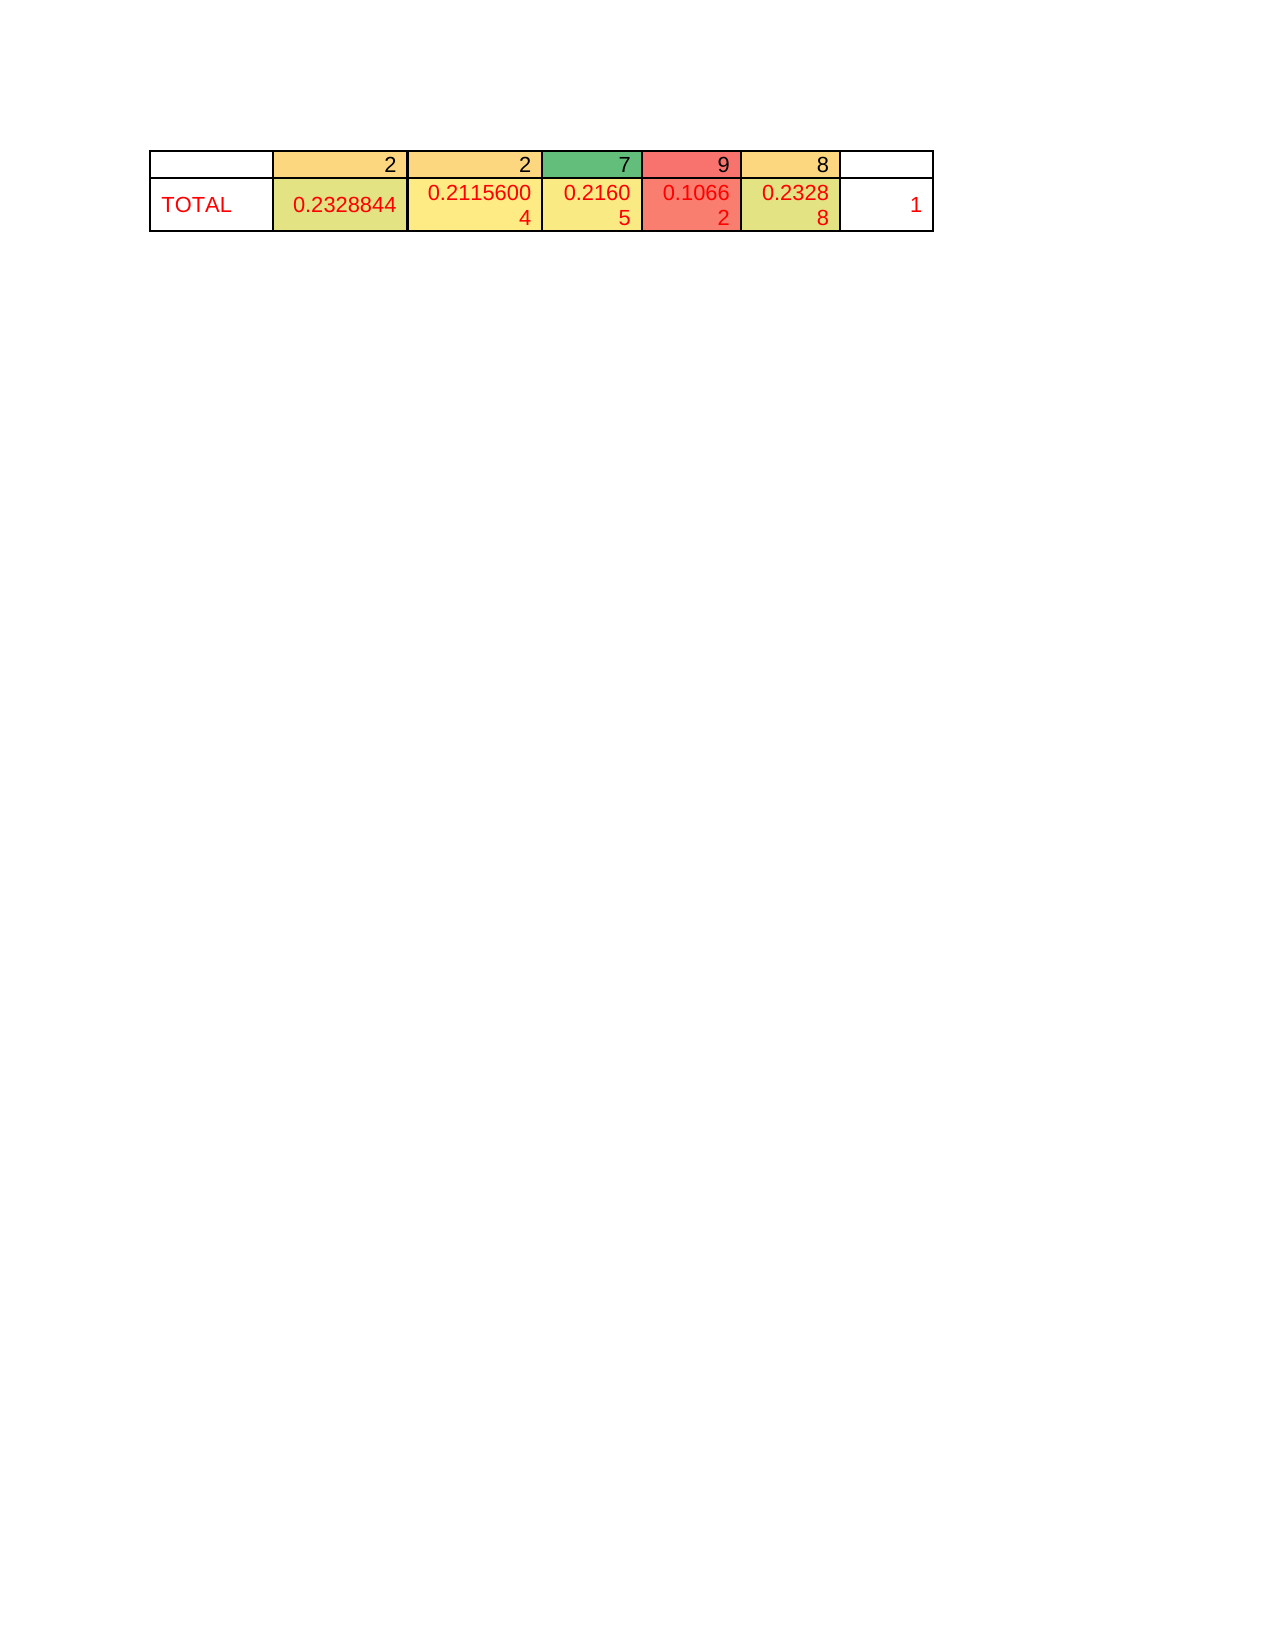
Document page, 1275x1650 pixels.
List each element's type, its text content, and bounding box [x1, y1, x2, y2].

table_cell 0.19178082 [409, 152, 541, 177]
table_cell 0.2328844 [274, 179, 406, 230]
table_cell TOTAL [151, 179, 272, 230]
table_cell 0.23288 [742, 179, 839, 230]
table_cell 0.19178 [742, 152, 839, 177]
table_cell 1 [841, 152, 932, 177]
table_cell 0.32877 [543, 152, 641, 177]
table_cell body [151, 152, 272, 177]
table_cell 0.21156004 [409, 179, 541, 230]
table_cell 0.10662 [643, 179, 740, 230]
table_cell 0.09589 [643, 152, 740, 177]
table_cell 0.19178082 [274, 152, 406, 177]
table_cell 0.21605 [543, 179, 641, 230]
table_cell 1 [841, 179, 932, 230]
